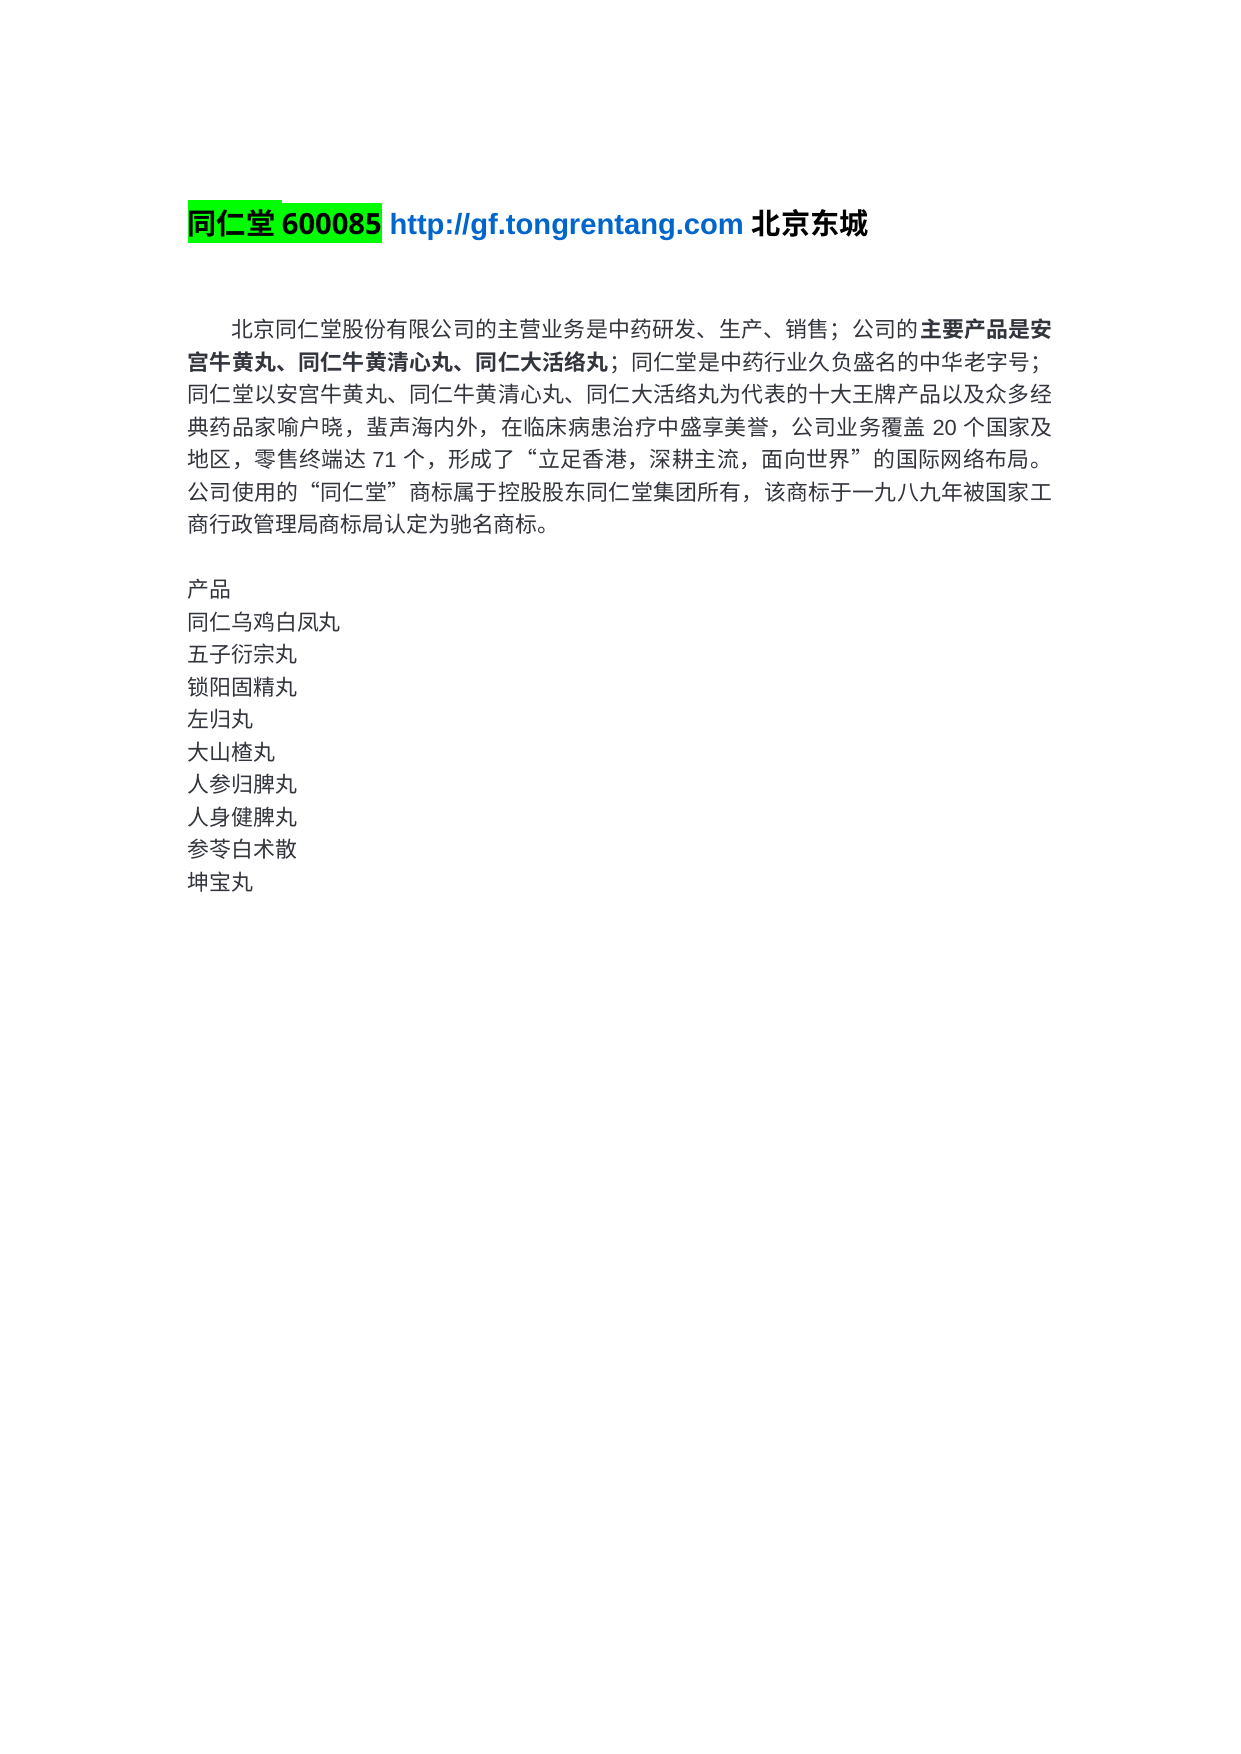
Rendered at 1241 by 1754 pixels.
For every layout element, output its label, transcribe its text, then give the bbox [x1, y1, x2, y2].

text 参苓白术散 [187, 832, 1053, 864]
text 大山楂丸 [187, 734, 1053, 767]
text 同仁乌鸡白凤丸 [187, 604, 1053, 637]
text 五子衍宗丸 [187, 637, 1053, 669]
text 产品 [187, 572, 1053, 604]
text 锁阳固精丸 [187, 669, 1053, 702]
text 左归丸 [187, 702, 1053, 734]
text 人身健脾丸 [187, 799, 1053, 832]
text 人参归脾丸 [187, 767, 1053, 799]
subtitle 同仁堂 600085 http://gf.tongrentang.com 北京东城 [187, 189, 1053, 254]
text 坤宝丸 [187, 864, 1053, 897]
